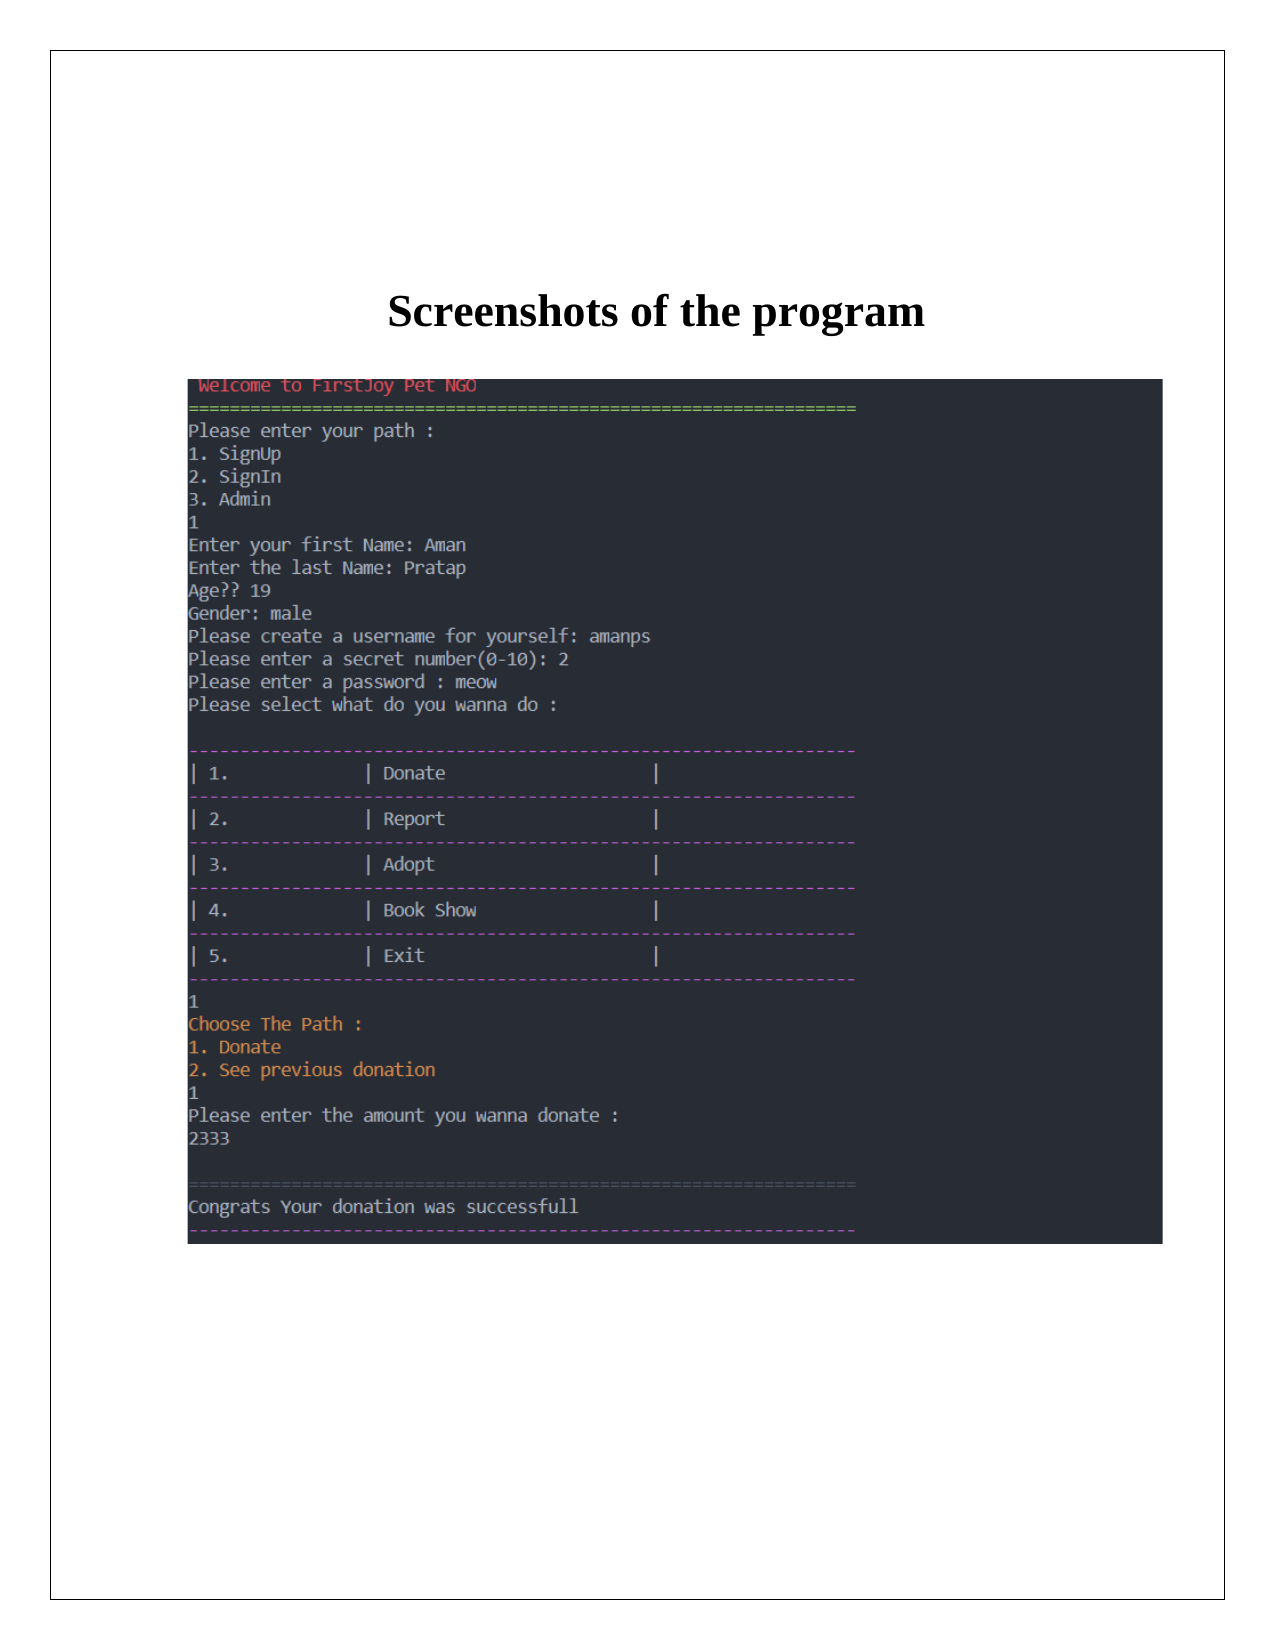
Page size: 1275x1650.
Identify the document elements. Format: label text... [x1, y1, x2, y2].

text Screenshots of the program [187, 284, 1125, 337]
picture [187, 379, 1163, 1244]
